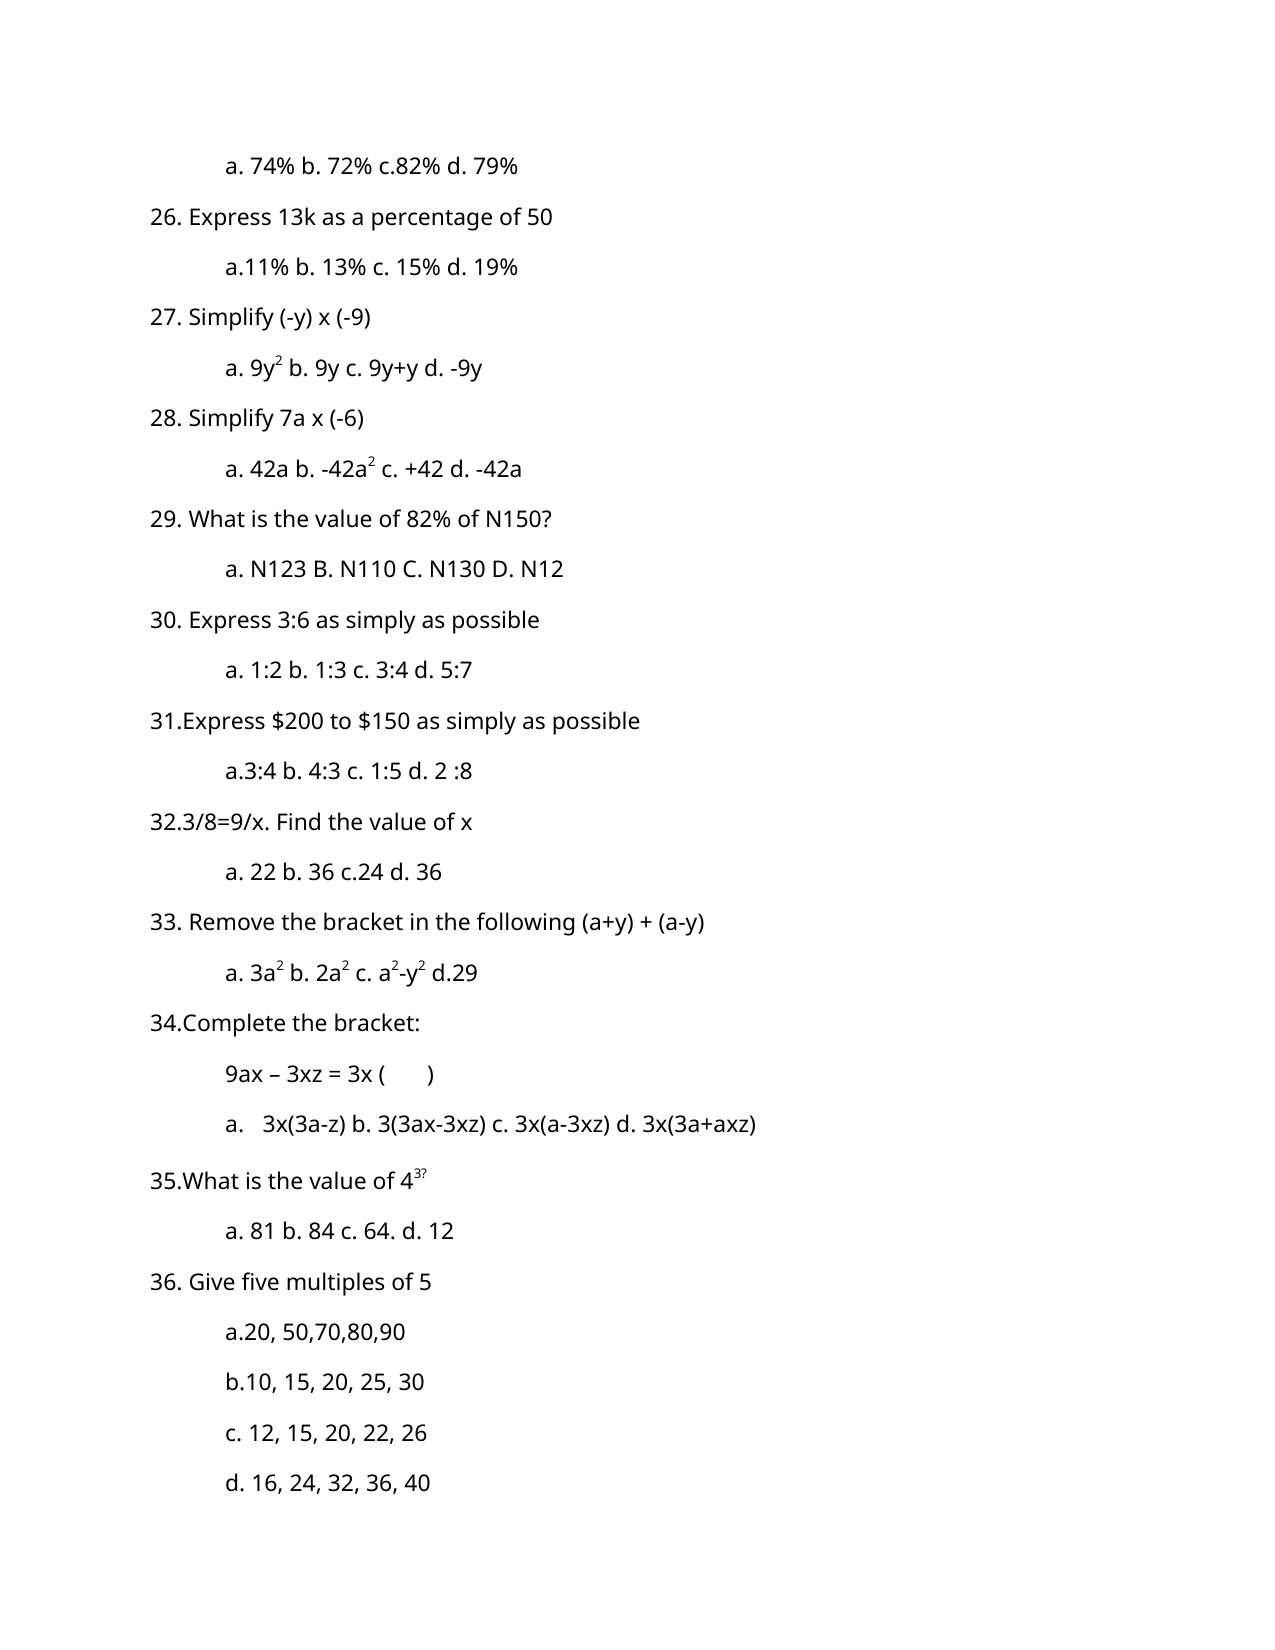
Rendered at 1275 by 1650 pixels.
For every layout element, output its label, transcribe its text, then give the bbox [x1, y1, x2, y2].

text 30. Express 3:6 as simply as possible [150, 604, 1125, 635]
text 29. What is the value of 82% of N150? [150, 503, 1125, 534]
text 28. Simplify 7a x (-6) [150, 402, 1125, 433]
text a. 3a2 b. 2a2 c. a2-y2 d.29 [150, 957, 1125, 988]
text a. N123 B. N110 C. N130 D. N12 [150, 553, 1125, 584]
text 31.Express $200 to $150 as simply as possible [150, 704, 1125, 736]
text a. 22 b. 36 c.24 d. 36 [150, 856, 1125, 887]
text 32.3/8=9/x. Find the value of x [150, 805, 1125, 837]
text c. 12, 15, 20, 22, 26 [150, 1417, 1125, 1448]
text a.3:4 b. 4:3 c. 1:5 d. 2 :8 [150, 755, 1125, 786]
text a. 42a b. -42a2 c. +42 d. -42a [150, 452, 1125, 484]
text 27. Simplify (-y) x (-9) [150, 301, 1125, 332]
text b.10, 15, 20, 25, 30 [150, 1366, 1125, 1398]
text a. 81 b. 84 c. 64. d. 12 [150, 1215, 1125, 1246]
text 33. Remove the bracket in the following (a+y) + (a-y) [150, 906, 1125, 937]
text 35.What is the value of 43? [150, 1165, 1125, 1196]
text 26. Express 13k as a percentage of 50 [150, 200, 1125, 232]
text 9ax – 3xz = 3x ( ) [150, 1057, 1125, 1089]
text a. 9y2 b. 9y c. 9y+y d. -9y [150, 352, 1125, 383]
text d. 16, 24, 32, 36, 40 [150, 1467, 1125, 1498]
text a.20, 50,70,80,90 [150, 1316, 1125, 1347]
text a.11% b. 13% c. 15% d. 19% [150, 251, 1125, 282]
text 34.Complete the bracket: [150, 1007, 1125, 1038]
list 3x(3a-z) b. 3(3ax-3xz) c. 3x(a-3xz) d. 3x(3a+axz) [225, 1108, 1125, 1139]
text 36. Give five multiples of 5 [150, 1266, 1125, 1297]
text a. 74% b. 72% c.82% d. 79% [150, 150, 1125, 181]
text a. 1:2 b. 1:3 c. 3:4 d. 5:7 [150, 654, 1125, 685]
